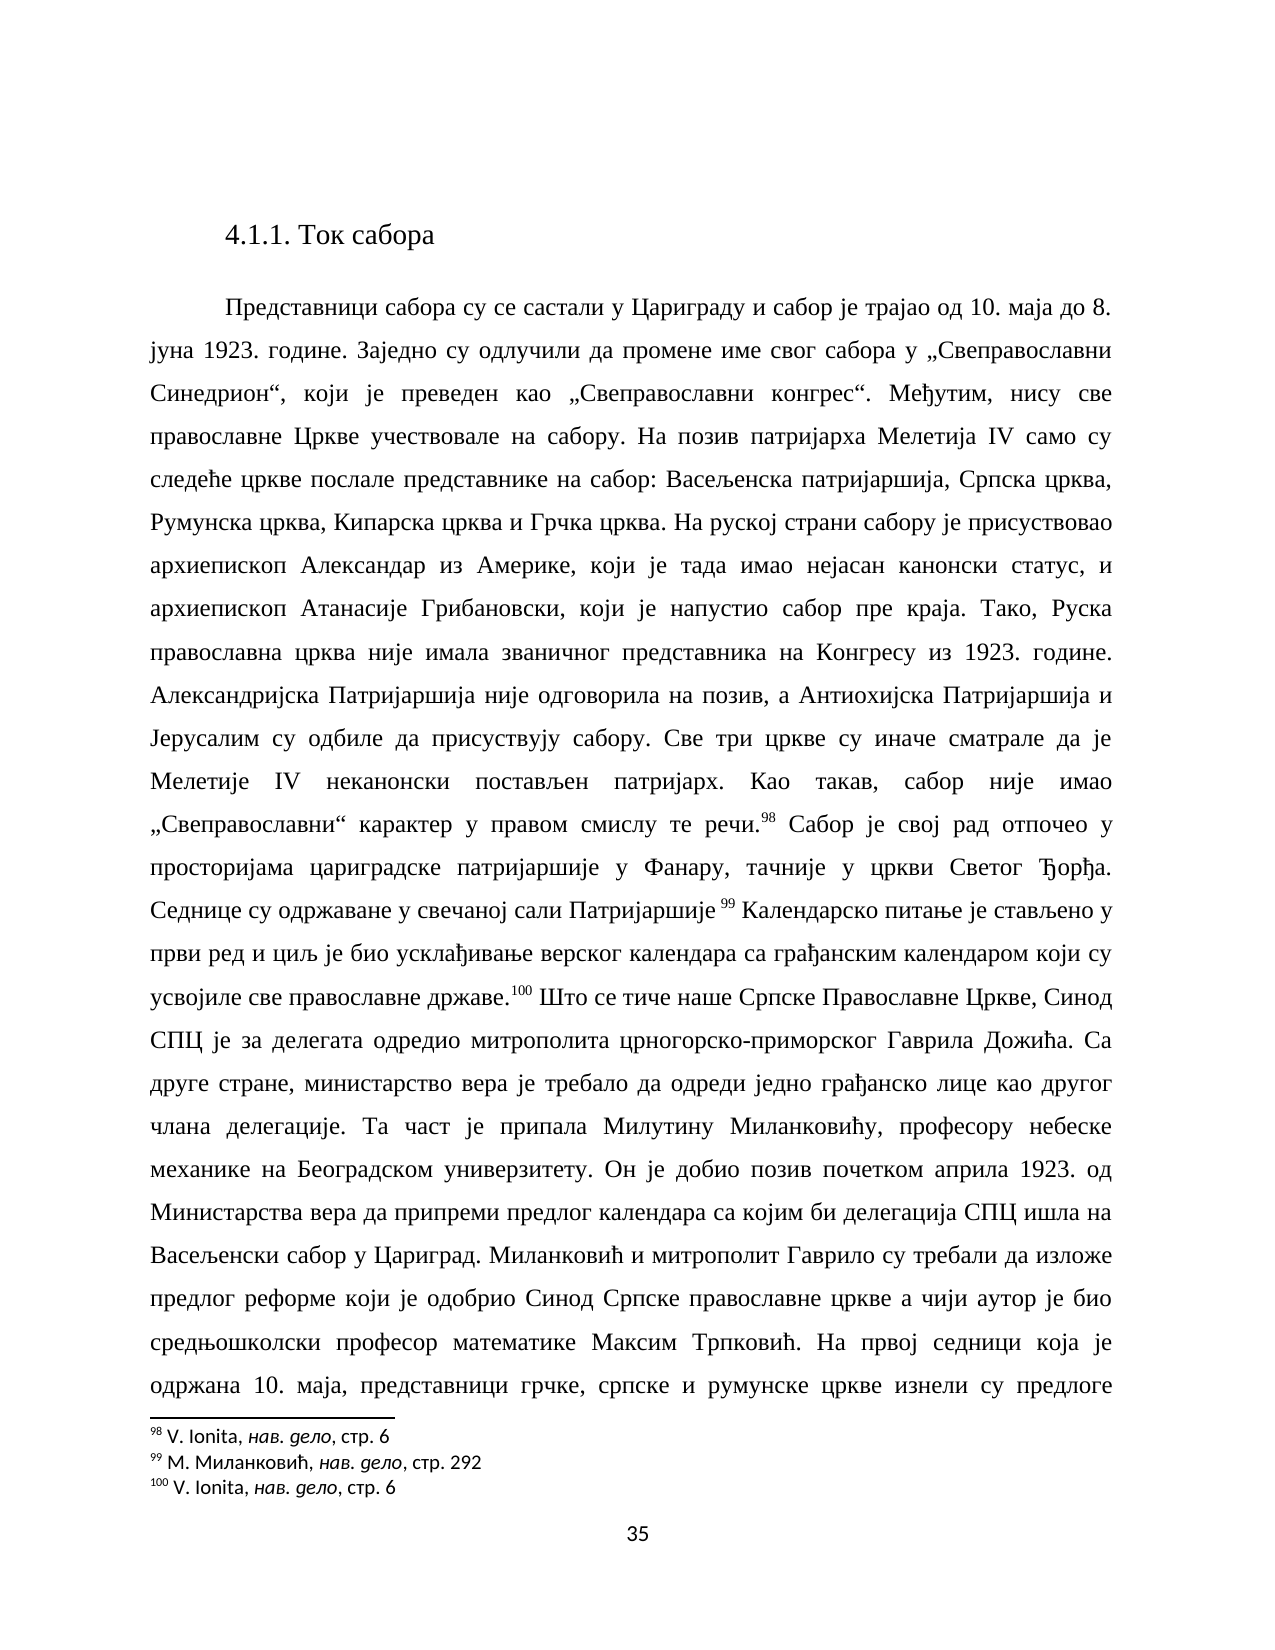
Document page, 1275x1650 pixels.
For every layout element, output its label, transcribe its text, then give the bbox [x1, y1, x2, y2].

text 4.1.1. Ток сабора [150, 217, 1113, 251]
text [150, 292, 1113, 1398]
